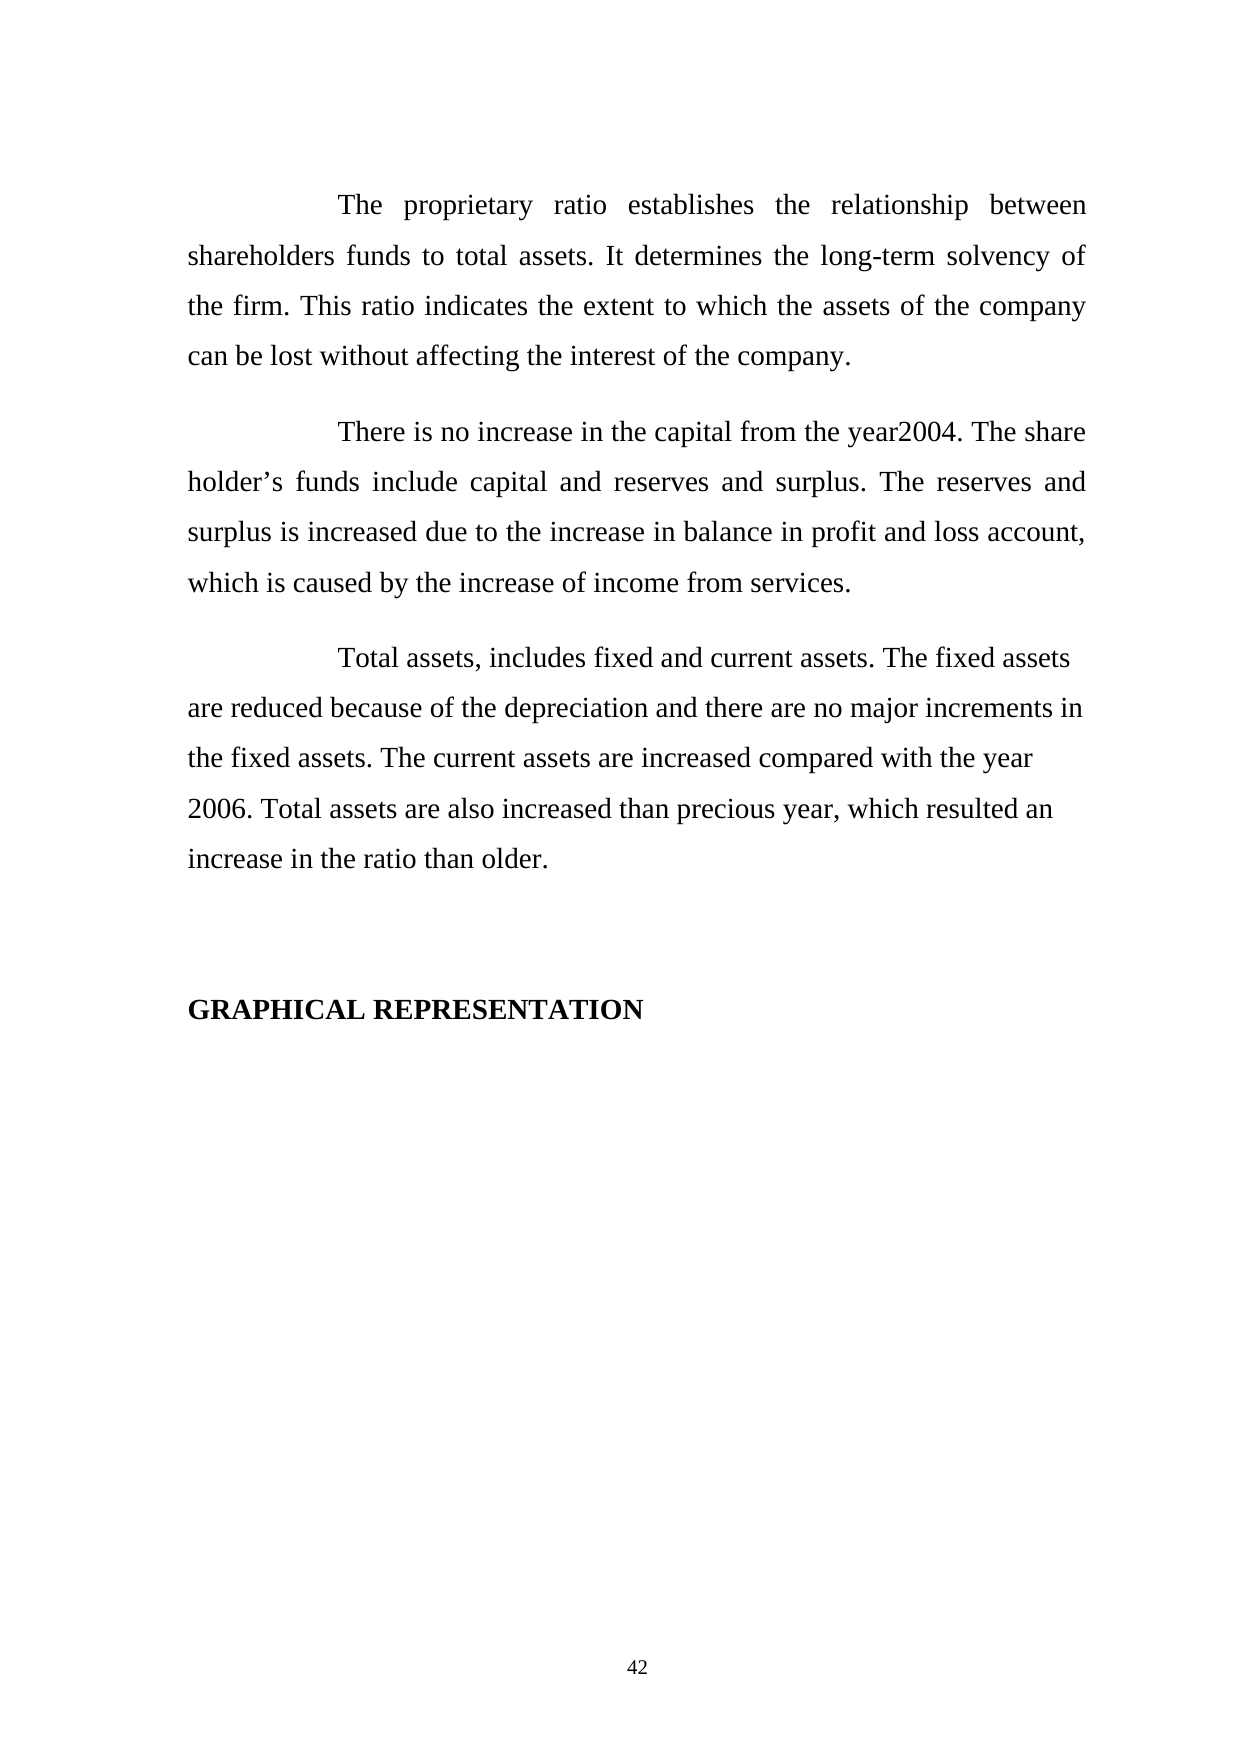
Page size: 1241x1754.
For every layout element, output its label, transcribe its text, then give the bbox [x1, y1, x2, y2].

text The proprietary ratio establishes the relationship between shareholders funds to total assets. It determines the long-term solvency of the firm. This ratio indicates the extent to which the assets of the company can be lost without affecting the interest of the company. [187, 187, 1087, 372]
text There is no increase in the capital from the year2004. The share holder’s funds include capital and reserves and surplus. The reserves and surplus is increased due to the increase in balance in profit and loss account, which is caused by the increase of income from services. [187, 414, 1087, 598]
text Total assets, includes fixed and current assets. The fixed assets are reduced because of the depreciation and there are no major increments in the fixed assets. The current assets are increased compared with the year 2006. Total assets are also increased than precious year, which resulted an increase in the ratio than older. [187, 640, 1087, 875]
text GRAPHICAL REPRESENTATION [187, 992, 1087, 1025]
